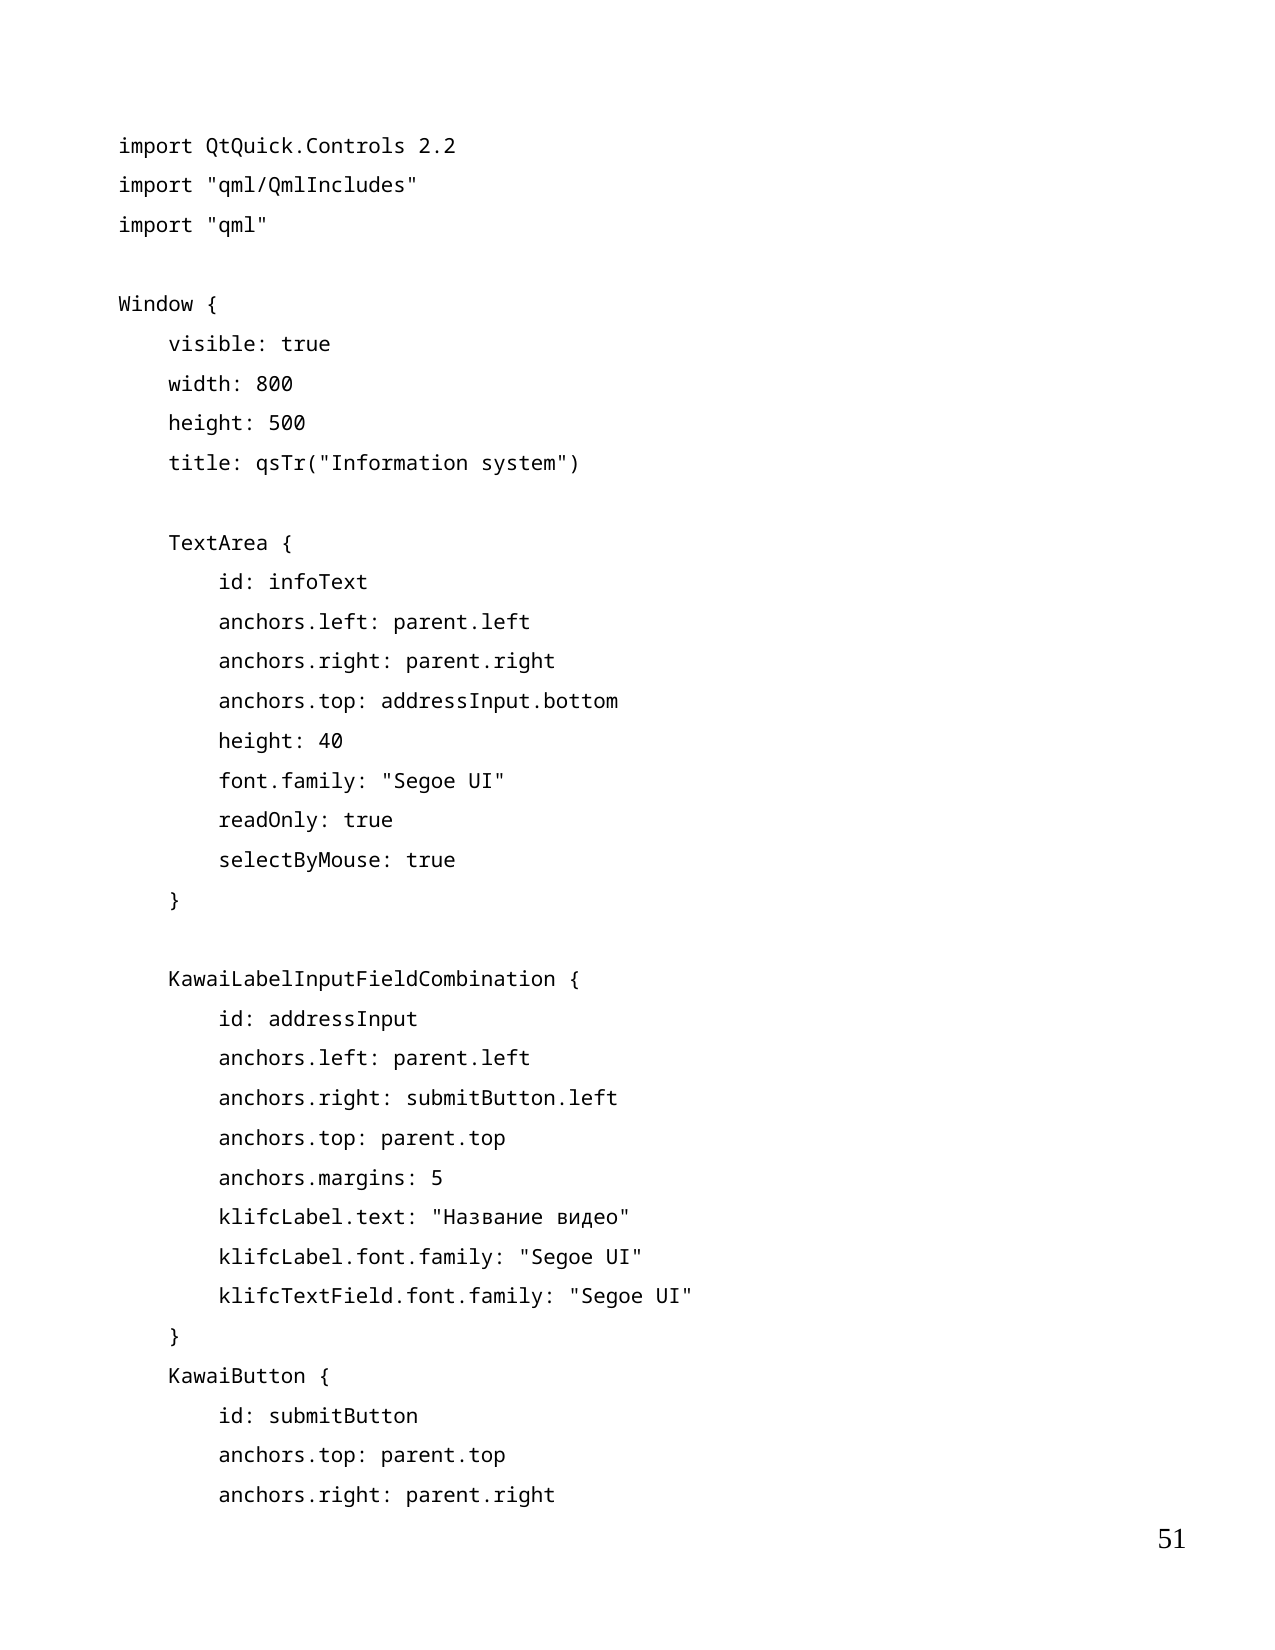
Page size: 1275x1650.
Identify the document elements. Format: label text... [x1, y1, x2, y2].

text anchors.left: parent.left [118, 1038, 1186, 1078]
text id: infoText [118, 562, 1186, 601]
text font.family: "Segoe UI" [118, 760, 1186, 800]
text width: 800 [118, 363, 1186, 403]
text klifcLabel.font.family: "Segoe UI" [118, 1236, 1186, 1276]
text title: qsTr("Information system") [118, 443, 1186, 482]
text anchors.left: parent.left [118, 601, 1186, 641]
text anchors.right: submitButton.left [118, 1078, 1186, 1117]
text } [118, 1316, 1186, 1355]
text klifcTextField.font.family: "Segoe UI" [118, 1276, 1186, 1316]
text readOnly: true [118, 800, 1186, 839]
text klifcLabel.text: "Название видео" [118, 1197, 1186, 1236]
text anchors.margins: 5 [118, 1157, 1186, 1197]
text id: submitButton [118, 1395, 1186, 1435]
text KawaiLabelInputFieldCombination { [118, 958, 1186, 998]
text import "qml" [118, 204, 1186, 244]
text anchors.top: addressInput.bottom [118, 681, 1186, 720]
text selectByMouse: true [118, 839, 1186, 879]
text height: 40 [118, 720, 1186, 760]
text Window { [118, 284, 1186, 323]
text import QtQuick.Controls 2.2 [118, 125, 1186, 165]
text id: addressInput [118, 998, 1186, 1038]
text KawaiButton { [118, 1355, 1186, 1395]
text height: 500 [118, 403, 1186, 443]
text anchors.right: parent.right [118, 641, 1186, 681]
text anchors.top: parent.top [118, 1435, 1186, 1474]
text visible: true [118, 323, 1186, 363]
text import "qml/QmlIncludes" [118, 165, 1186, 204]
text TextArea { [118, 522, 1186, 562]
text anchors.right: parent.right [118, 1474, 1186, 1514]
text anchors.top: parent.top [118, 1117, 1186, 1157]
text } [118, 879, 1186, 919]
